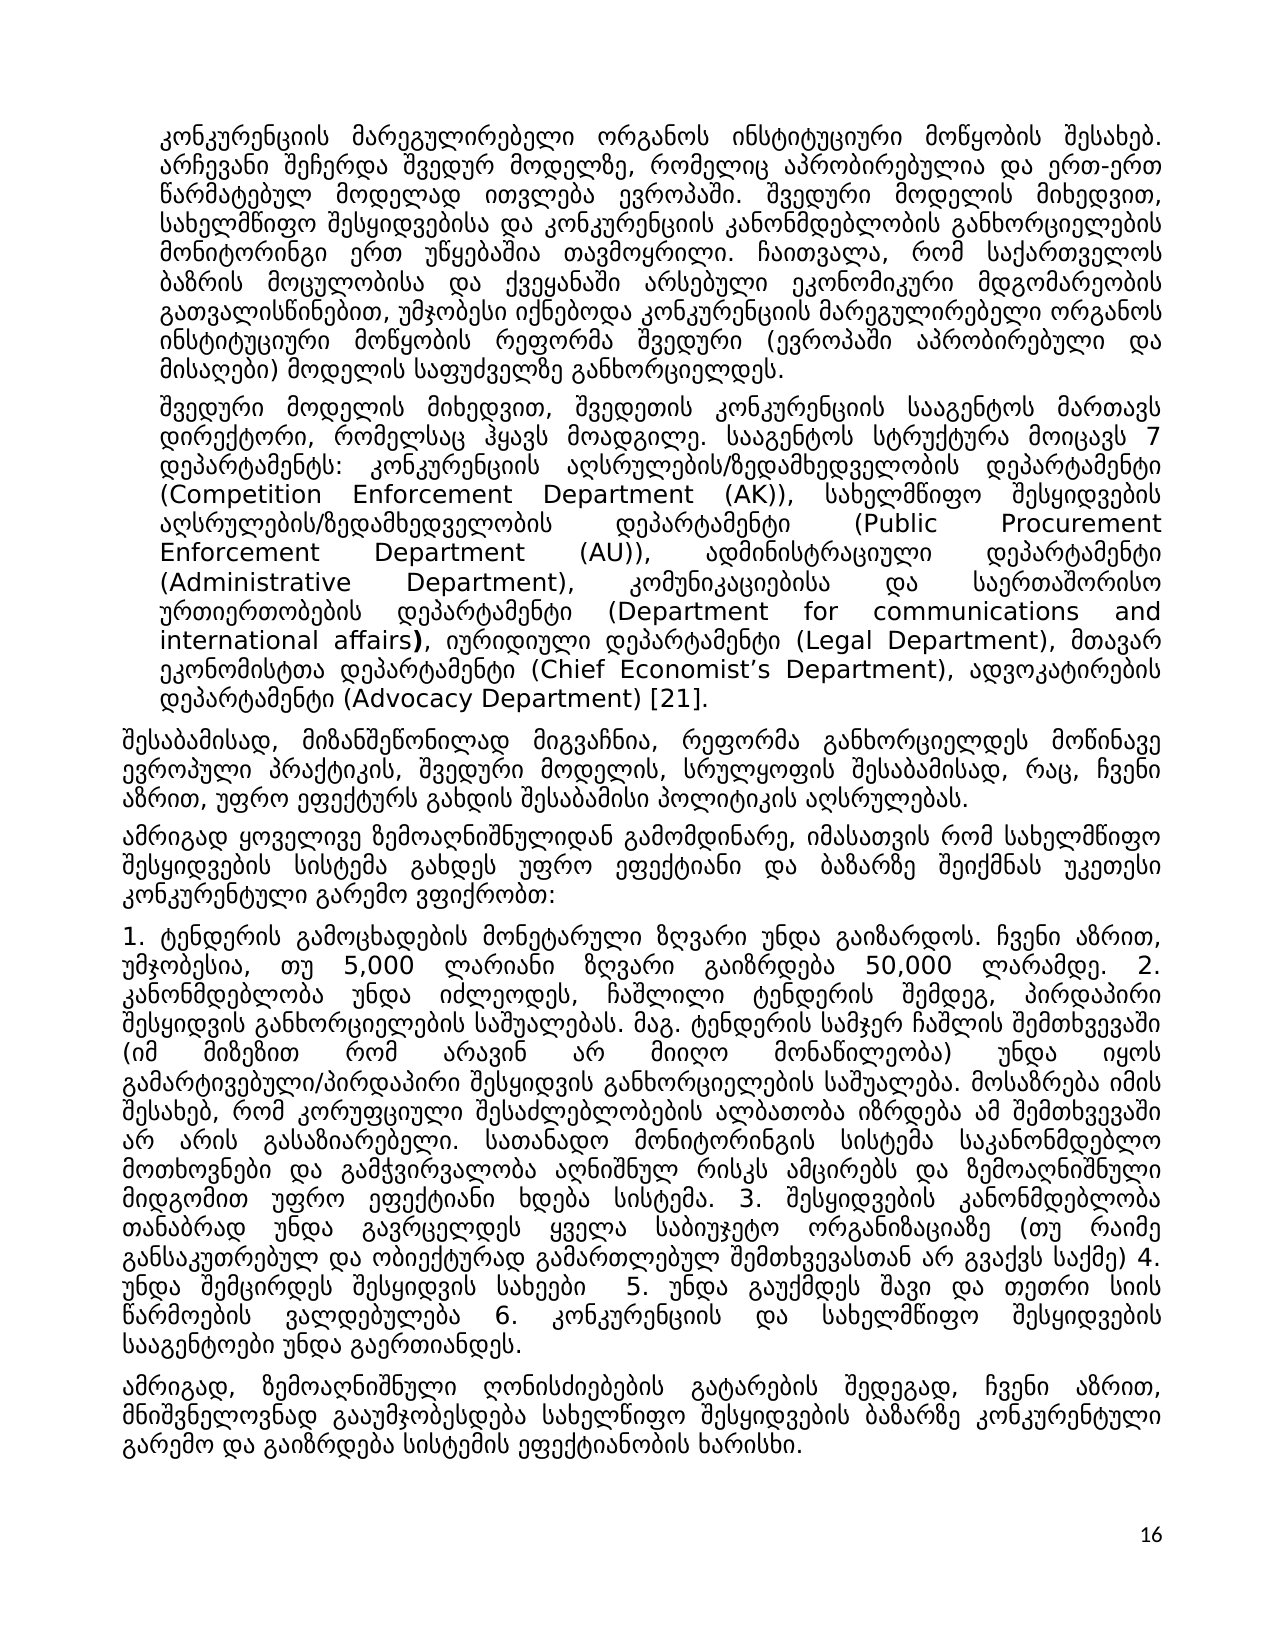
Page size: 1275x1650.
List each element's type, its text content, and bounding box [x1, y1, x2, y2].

text შვედური მოდელის მიხედვით, შვედეთის კონკურენციის სააგენტოს მართავს დირექტორი, რომელსაც ჰყავს მოადგილე. სააგენტოს სტრუქტურა მოიცავს 7 დეპარტამენტს: კონკურენციის აღსრულების/ზედამხედველობის დეპარტამენტი (Competition Enforcement Department (AK)), სახელმწიფო შესყიდვების აღსრულების/ზედამხედველობის დეპარტამენტი (Public Procurement Enforcement Department (AU)), ადმინისტრაციული დეპარტამენტი (Administrative Department), კომუნიკაციებისა და საერთაშორისო ურთიერთობების დეპარტამენტი (Department for communications and international affairs), იურიდიული დეპარტამენტი (Legal Department), მთავარ ეკონომისტთა დეპარტამენტი (Chief Economist’s Department), ადვოკატირების დეპარტამენტი (Advocacy Department) [21]. [159, 393, 1162, 713]
list ამრიგად ყოველივე ზემოაღნიშნულიდან გამომდინარე, იმასათვის რომ სახელმწიფო შესყიდვების სისტემა გახდეს უფრო ეფექტიანი და ბაზარზე შეიქმნას უკეთესი კონკურენტული გარემო ვფიქრობთ: [122, 822, 1162, 909]
text შესაბამისად, მიზანშეწონილად მიგვაჩნია, რეფორმა განხორციელდეს მოწინავე ევროპული პრაქტიკის, შვედური მოდელის, სრულყოფის შესაბამისად, რაც, ჩვენი აზრით, უფრო ეფექტურს გახდის შესაბამისი პოლიტიკის აღსრულებას. [122, 726, 1162, 813]
list 1. ტენდერის გამოცხადების მონეტარული ზღვარი უნდა გაიზარდოს. ჩვენი აზრით, უმჯობესია, თუ 5,000 ლარიანი ზღვარი გაიზრდება 50,000 ლარამდე. 2. კანონმდებლობა უნდა იძლეოდეს, ჩაშლილი ტენდერის შემდეგ, პირდაპირი შესყიდვის განხორციელების საშუალებას. მაგ. ტენდერის სამჯერ ჩაშლის შემთხვევაში (იმ მიზეზით რომ არავინ არ მიიღო მონაწილეობა) უნდა იყოს გამარტივებული/პირდაპირი შესყიდვის განხორციელების საშუალება. მოსაზრება იმის შესახებ, რომ კორუფციული შესაძლებლობების ალბათობა იზრდება ამ შემთხვევაში არ არის გასაზიარებელი. სათანადო მონიტორინგის სისტემა საკანონმდებლო მოთხოვნები და გამჭვირვალობა აღნიშნულ რისკს ამცირებს და ზემოაღნიშნული მიდგომით უფრო ეფექტიანი ხდება სისტემა. 3. შესყიდვების კანონმდებლობა თანაბრად უნდა გავრცელდეს ყველა საბიუჯეტო ორგანიზაციაზე (თუ რაიმე განსაკუთრებულ და ობიექტურად გამართლებულ შემთხვევასთან არ გვაქვს საქმე) 4. უნდა შემცირდეს შესყიდვის სახეები 5. უნდა გაუქმდეს შავი და თეთრი სიის წარმოების ვალდებულება 6. კონკურენციის და სახელმწიფო შესყიდვების სააგენტოები უნდა გაერთიანდეს. [122, 922, 1162, 1359]
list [122, 122, 1162, 384]
list ამრიგად, ზემოაღნიშნული ღონისძიებების გატარების შედეგად, ჩვენი აზრით, მნიშვნელოვნად გააუმჯობესდება სახელწიფო შესყიდვების ბაზარზე კონკურენტული გარემო და გაიზრდება სისტემის ეფექტიანობის ხარისხი. [122, 1372, 1162, 1459]
